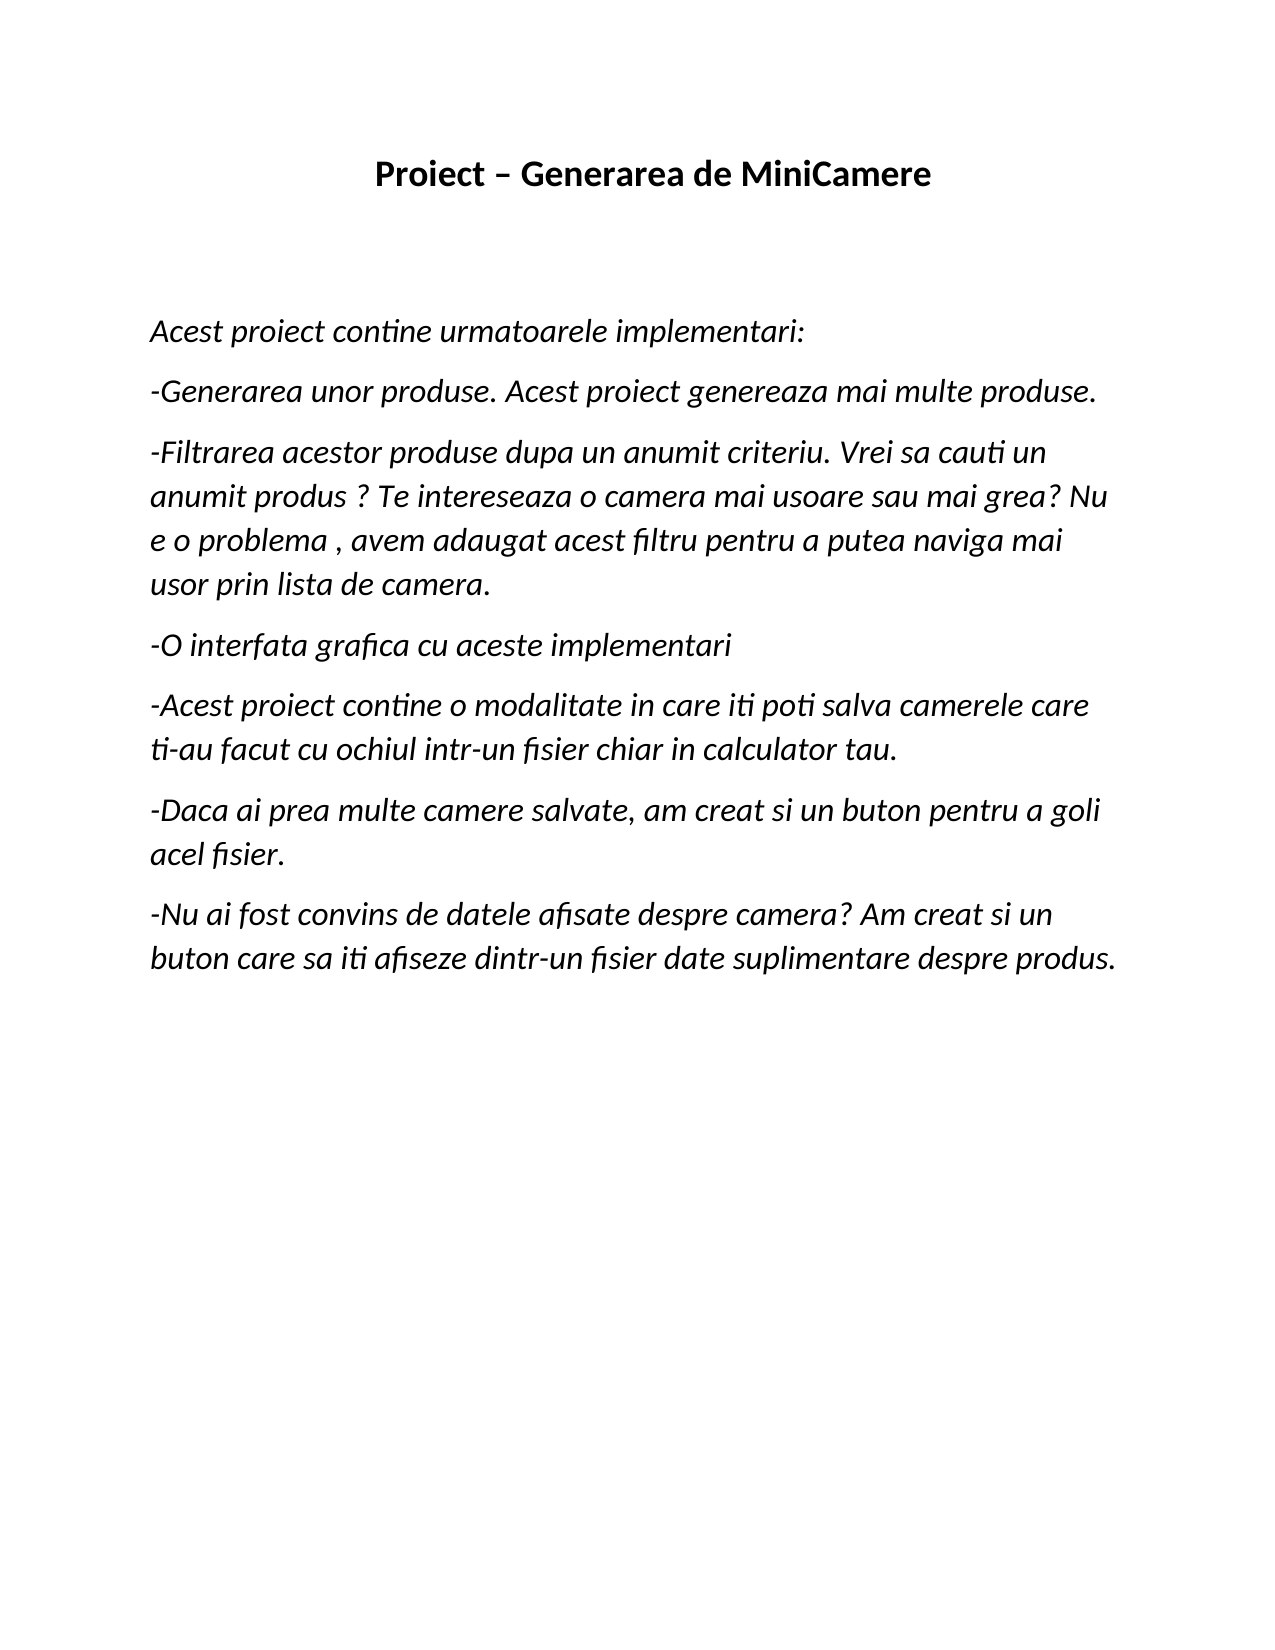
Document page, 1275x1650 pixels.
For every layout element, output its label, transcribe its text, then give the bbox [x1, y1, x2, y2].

text -O interfata grafica cu aceste implementari [150, 624, 1125, 664]
text -Acest proiect contine o modalitate in care iti poti salva camerele care ti-au facut cu ochiul intr-un fisier chiar in calculator tau. [150, 684, 1125, 769]
text -Daca ai prea multe camere salvate, am creat si un buton pentru a goli acel fisier. [150, 789, 1125, 873]
text -Filtrarea acestor produse dupa un anumit criteriu. Vrei sa cauti un anumit produs ? Te intereseaza o camera mai usoare sau mai grea? Nu e o problema , avem adaugat acest filtru pentru a putea naviga mai usor prin lista de camera. [150, 431, 1125, 604]
text -Nu ai fost convins de datele afisate despre camera? Am creat si un buton care sa iti afiseze dintr-un fisier date suplimentare despre produs. [150, 893, 1125, 978]
text -Generarea unor produse. Acest proiect genereaza mai multe produse. [150, 371, 1125, 411]
text Acest proiect contine urmatoarele implementari: [150, 310, 1125, 351]
text Proiect – Generarea de MiniCamere [150, 150, 1125, 196]
